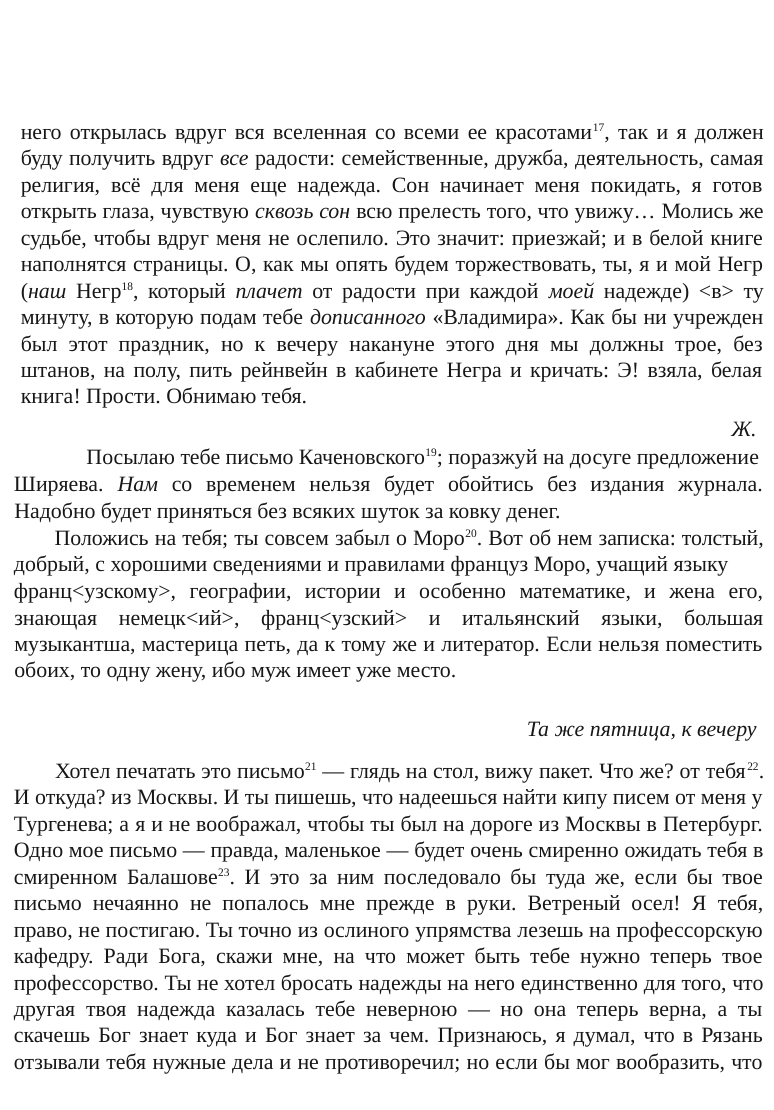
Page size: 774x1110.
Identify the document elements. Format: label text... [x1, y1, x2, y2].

text Ж. [12, 416, 758, 441]
text франц<узскому>, географии, истории и особенно математике, и жена его, знающая немецк<ий>, франц<узский> и итальянский языки, большая музыкантша, мастерица петь, да к тому же и литератор. Если нельзя поместить обоих, то одну жену, ибо муж имеет уже место. [14, 578, 764, 683]
text Посылаю тебе письмо Каченовского19; поразжуй на досуге предложение [12, 444, 759, 469]
text Положись на тебя; ты совсем забыл о Моро20. Вот об нем записка: толстый, добрый, с хорошими сведениями и правилами француз Моро, учащий языку [14, 525, 764, 576]
text Ширяева. Нам со временем нельзя будет обойтись без издания журнала. Надобно будет приняться без всяких шуток за ковку денег. [14, 471, 764, 523]
text Та же пятница, к вечеру [12, 716, 758, 742]
